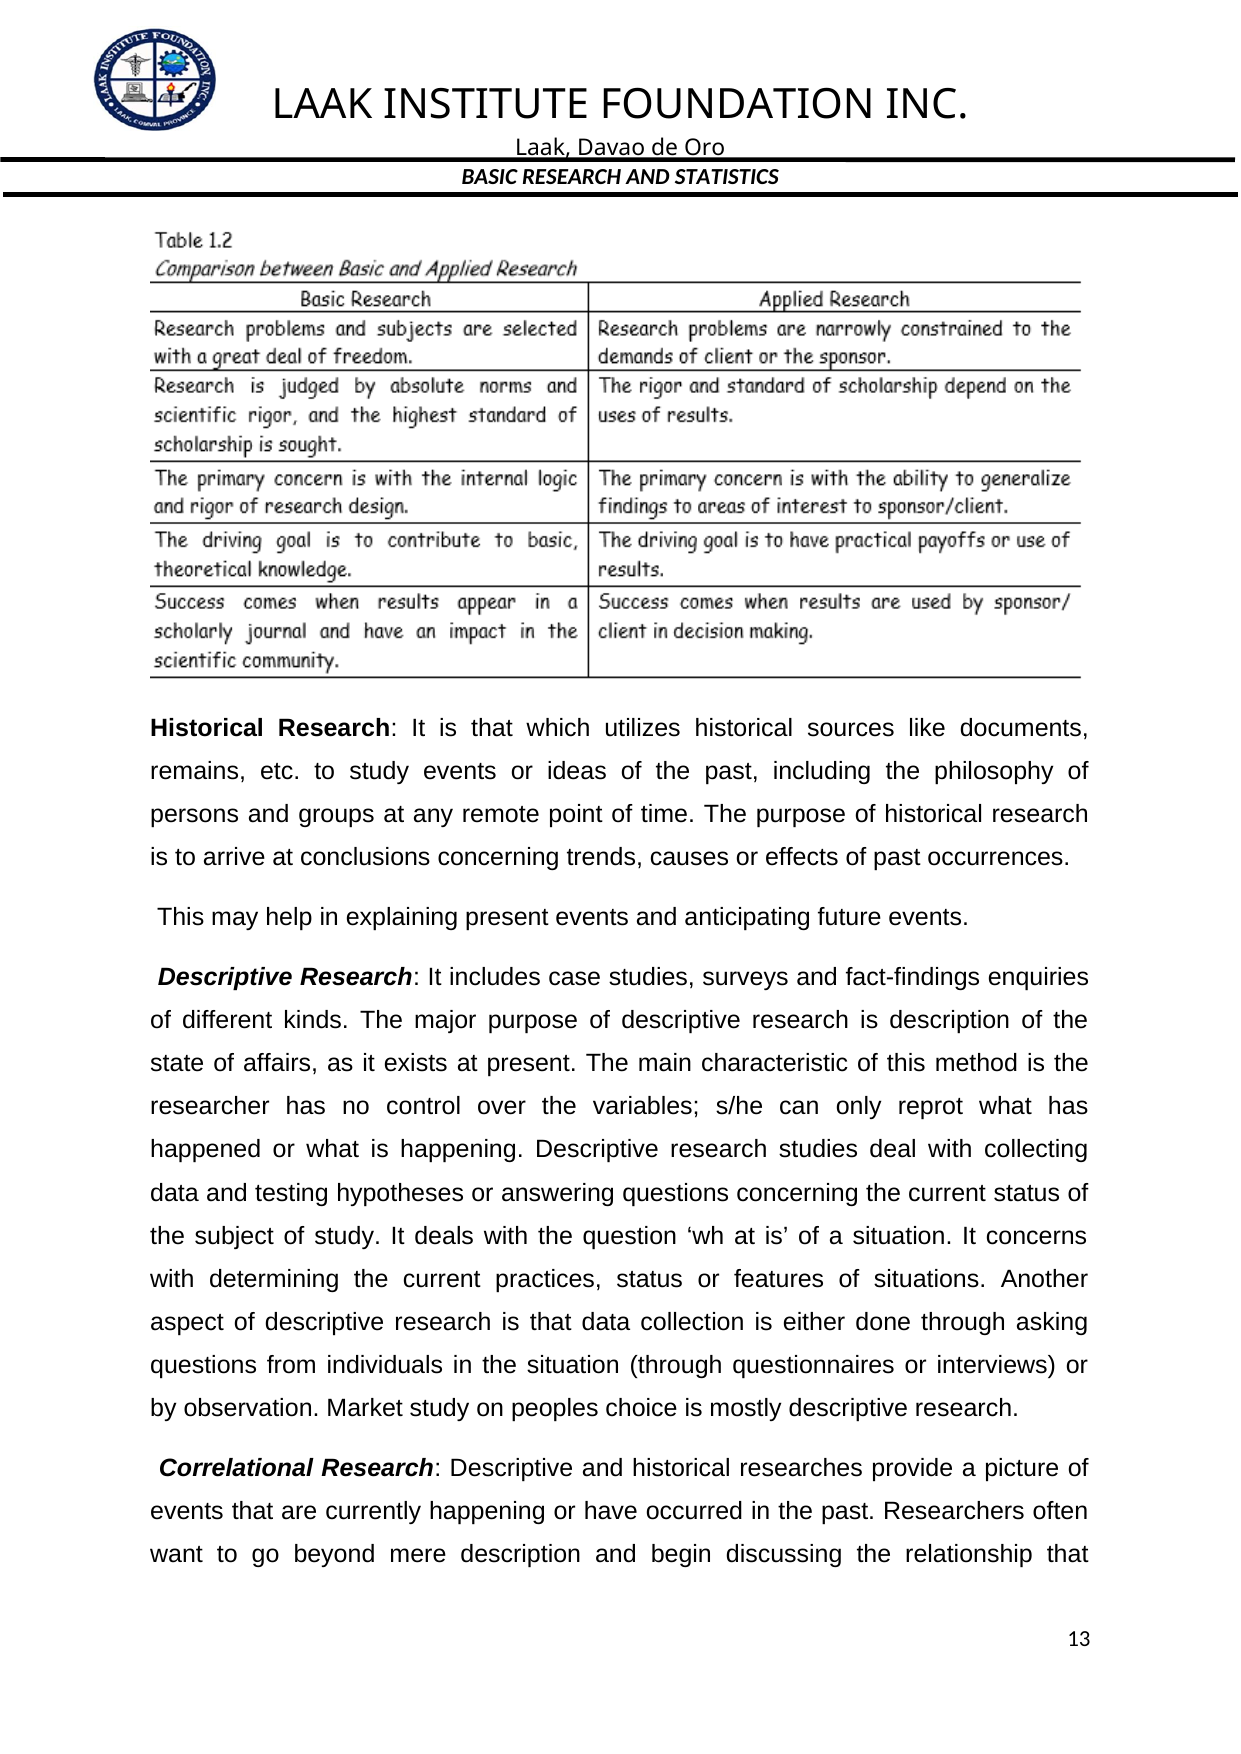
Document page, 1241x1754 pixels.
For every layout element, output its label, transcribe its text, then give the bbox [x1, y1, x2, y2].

text Descriptive Research: It includes case studies, surveys and fact-findings enquiries of different kinds. The major purpose of descriptive research is description of the state of affairs, as it exists at present. The main characteristic of this method is the researcher has no control over the variables; s/he can only reprot what has happened or what is happening. Descriptive research studies deal with collecting data and testing hypotheses or answering questions concerning the current status of the subject of study. It deals with the question ‘wh at is’ of a situation. It concerns with determining the current practices, status or features of situations. Another aspect of descriptive research is that data collection is either done through asking questions from individuals in the situation (through questionnaires or interviews) or by observation. Market study on peoples choice is mostly descriptive research. [150, 962, 1090, 1422]
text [150, 1453, 1090, 1568]
text Historical Research: It is that which utilizes historical sources like documents, remains, etc. to study events or ideas of the past, including the philosophy of persons and groups at any remote point of time. The purpose of historical research is to arrive at conclusions concerning trends, causes or effects of past occurrences. [150, 713, 1090, 871]
picture [93, 26, 216, 131]
picture [150, 217, 1091, 683]
text This may help in explaining present events and anticipating future events. [150, 902, 1090, 931]
